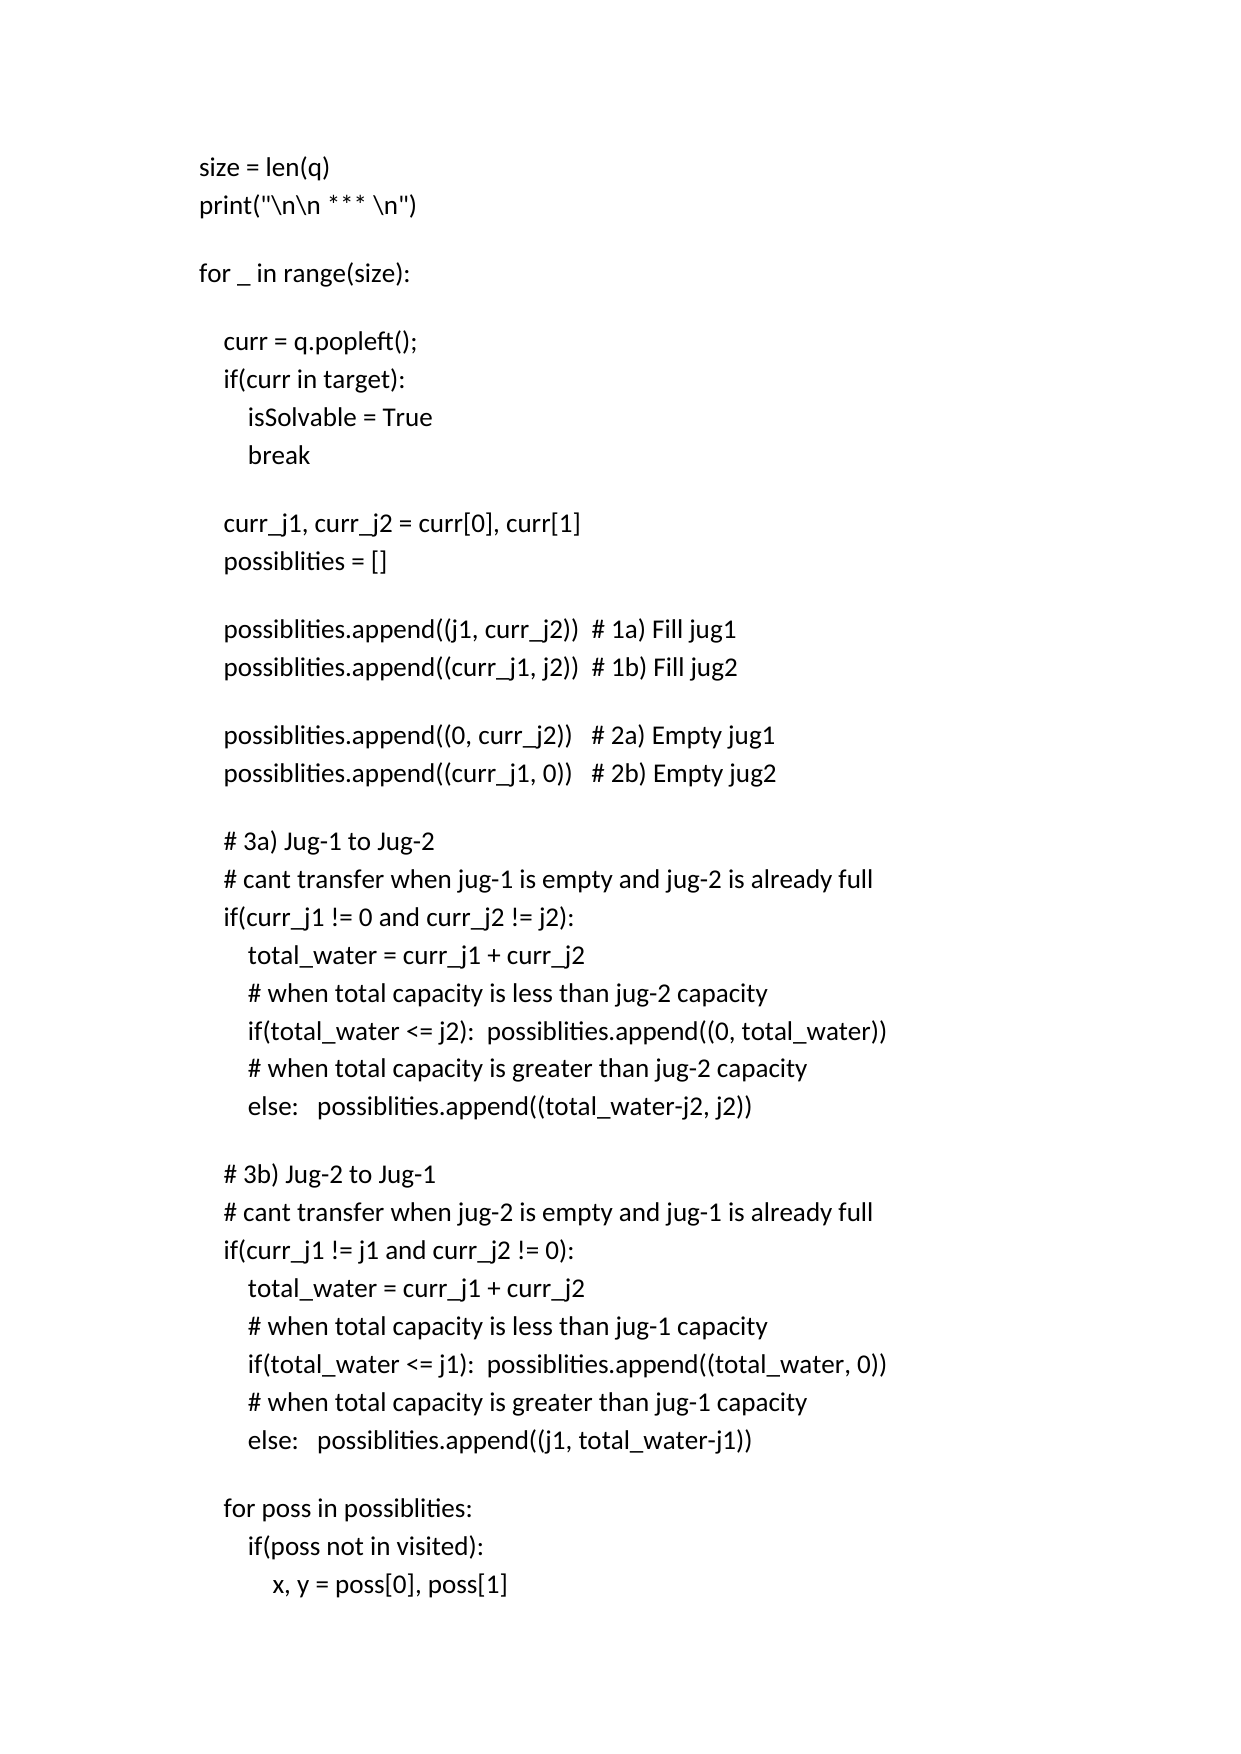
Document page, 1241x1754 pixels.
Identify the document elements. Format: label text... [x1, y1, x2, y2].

text else: possiblities.append((total_water-j2, j2)) [150, 1089, 1090, 1123]
text else: possiblities.append((j1, total_water-j1)) [150, 1423, 1090, 1456]
text # when total capacity is greater than jug-1 capacity [150, 1385, 1090, 1418]
text possiblities.append((j1, curr_j2)) # 1a) Fill jug1 [150, 612, 1090, 645]
text print("\n\n *** \n") [150, 188, 1090, 221]
text # when total capacity is less than jug-1 capacity [150, 1309, 1090, 1342]
text break [150, 438, 1090, 471]
text for _ in range(size): [150, 256, 1090, 289]
text if(curr_j1 != j1 and curr_j2 != 0): [150, 1233, 1090, 1267]
text curr = q.popleft(); [150, 324, 1090, 357]
text for poss in possiblities: [150, 1491, 1090, 1524]
text possiblities.append((0, curr_j2)) # 2a) Empty jug1 [150, 718, 1090, 751]
text x, y = poss[0], poss[1] [150, 1567, 1090, 1600]
text # 3a) Jug-1 to Jug-2 [150, 824, 1090, 857]
text possiblities.append((curr_j1, j2)) # 1b) Fill jug2 [150, 650, 1090, 683]
text if(poss not in visited): [150, 1529, 1090, 1562]
text curr_j1, curr_j2 = curr[0], curr[1] [150, 506, 1090, 539]
text # when total capacity is greater than jug-2 capacity [150, 1052, 1090, 1085]
text total_water = curr_j1 + curr_j2 [150, 938, 1090, 971]
text possiblities = [] [150, 544, 1090, 577]
text if(curr_j1 != 0 and curr_j2 != j2): [150, 900, 1090, 933]
text # cant transfer when jug-2 is empty and jug-1 is already full [150, 1196, 1090, 1229]
text # cant transfer when jug-1 is empty and jug-2 is already full [150, 862, 1090, 895]
text if(total_water <= j1): possiblities.append((total_water, 0)) [150, 1347, 1090, 1380]
text size = len(q) [150, 150, 1090, 183]
text total_water = curr_j1 + curr_j2 [150, 1271, 1090, 1304]
text # when total capacity is less than jug-2 capacity [150, 976, 1090, 1009]
text isSolvable = True [150, 400, 1090, 433]
text possiblities.append((curr_j1, 0)) # 2b) Empty jug2 [150, 756, 1090, 789]
text if(curr in target): [150, 362, 1090, 395]
text if(total_water <= j2): possiblities.append((0, total_water)) [150, 1014, 1090, 1047]
text # 3b) Jug-2 to Jug-1 [150, 1158, 1090, 1191]
